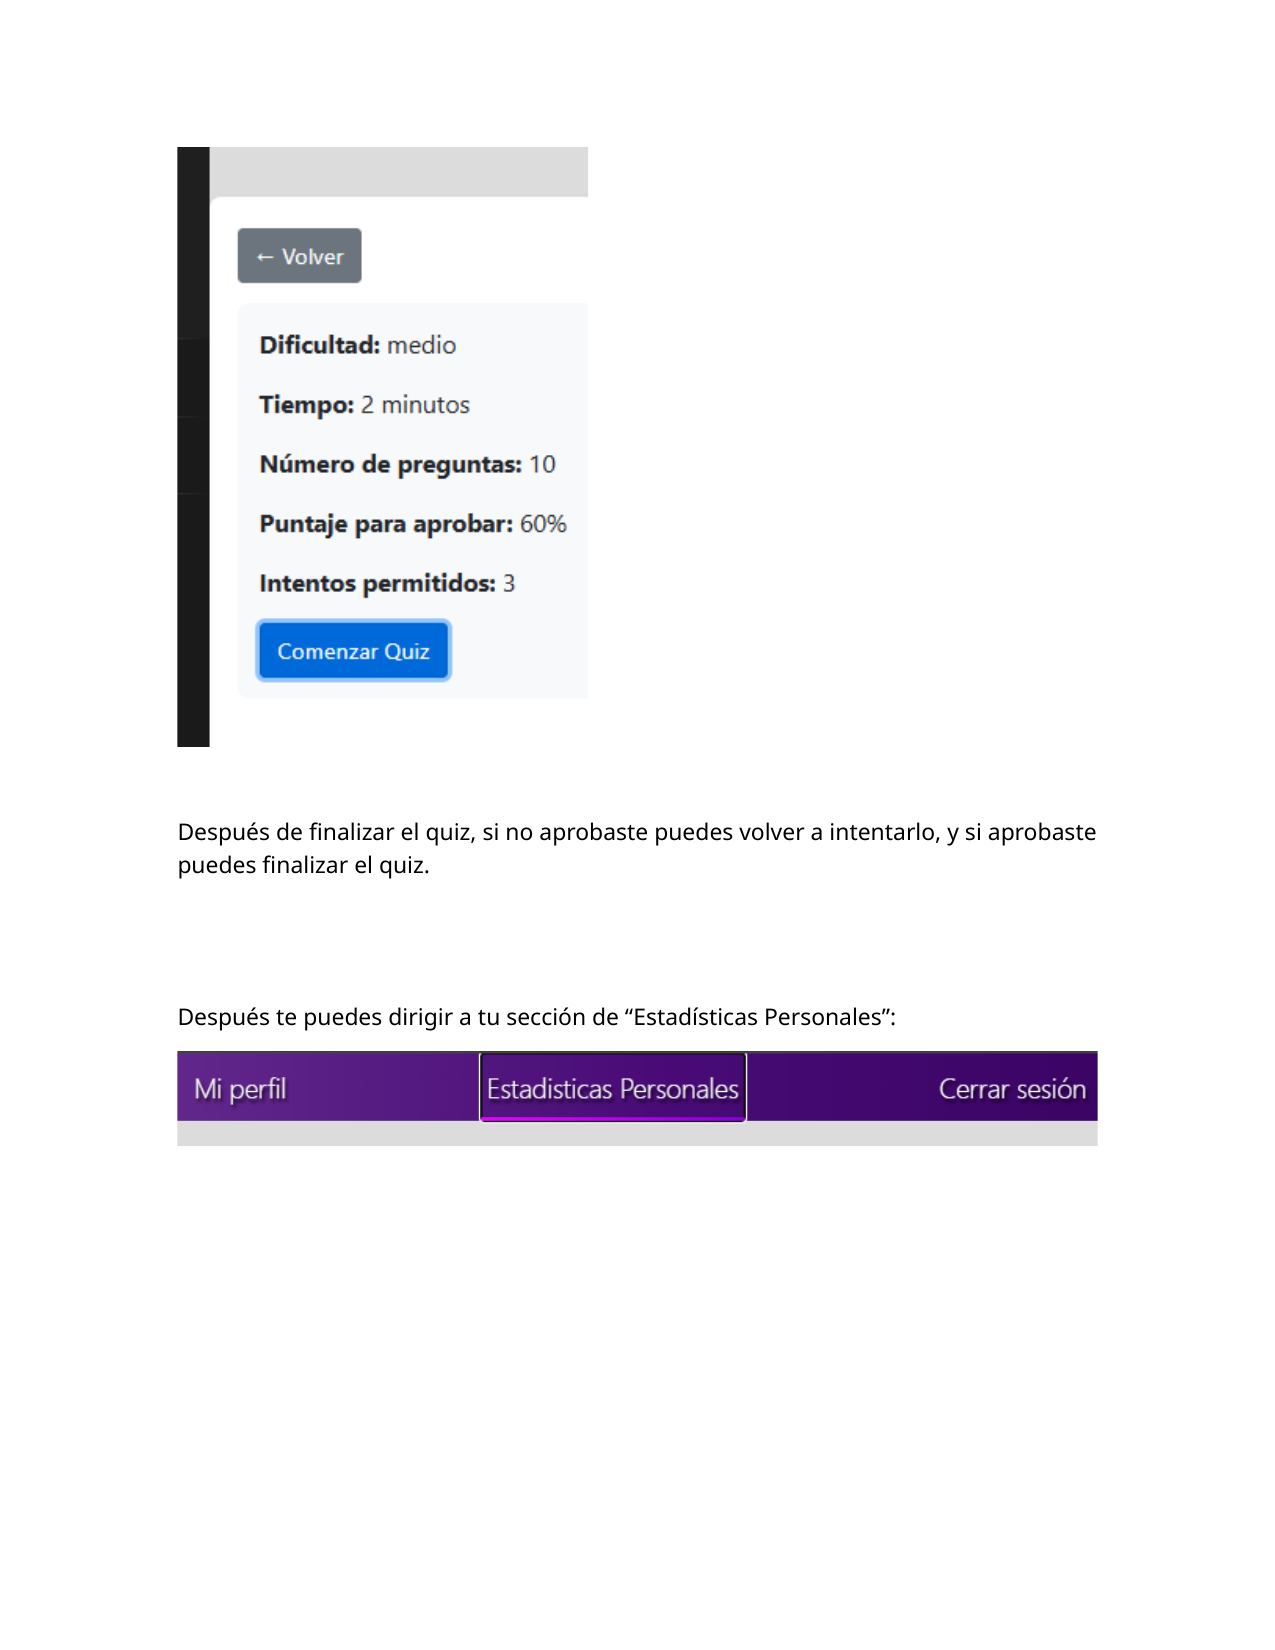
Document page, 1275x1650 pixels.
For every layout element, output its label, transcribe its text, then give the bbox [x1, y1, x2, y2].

picture [177, 147, 589, 747]
text Después de finalizar el quiz, si no aprobaste puedes volver a intentarlo, y si aprobaste puedes finalizar el quiz. [177, 816, 1098, 881]
picture [177, 1051, 1098, 1146]
text Después te puedes dirigir a tu sección de “Estadísticas Personales”: [177, 1001, 1098, 1032]
